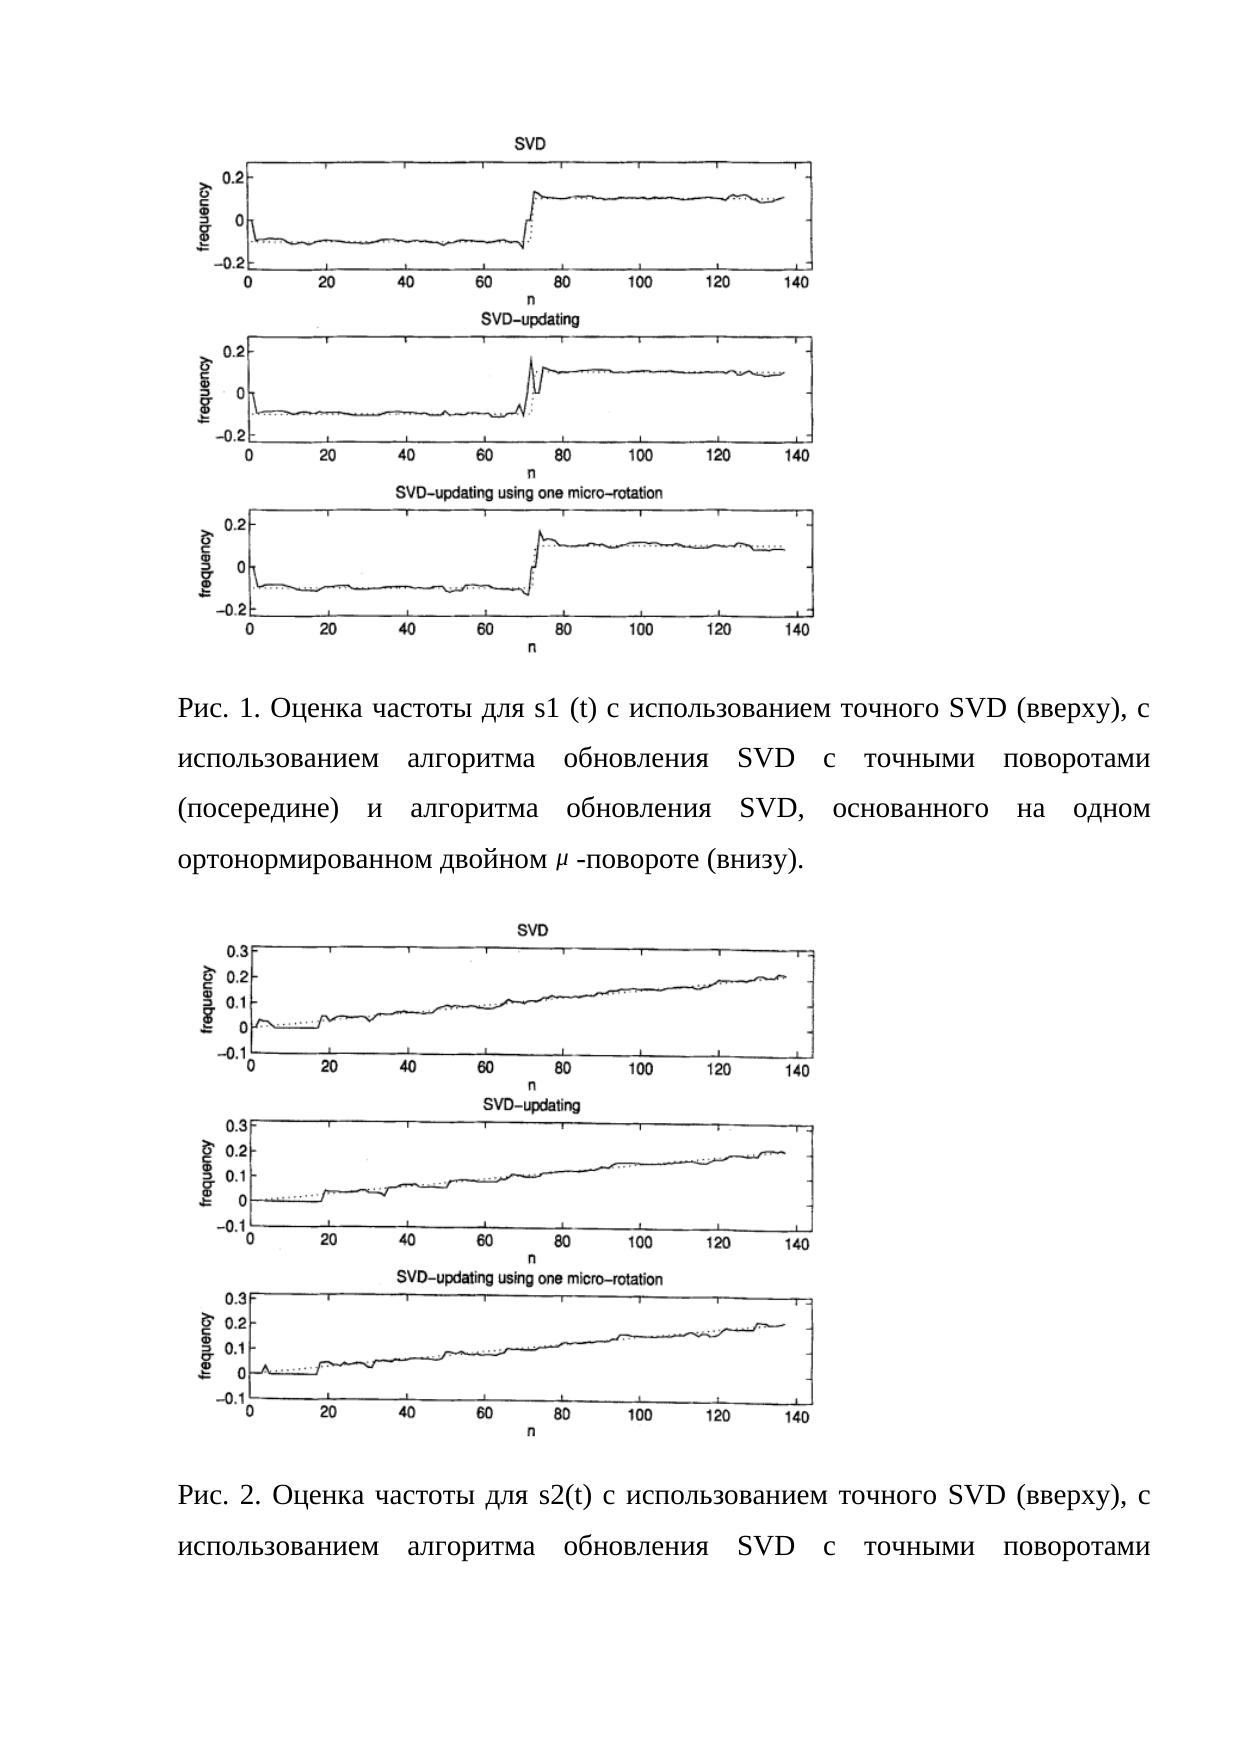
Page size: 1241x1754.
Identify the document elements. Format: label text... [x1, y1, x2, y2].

picture [177, 118, 857, 660]
text Рис. 1. Оценка частоты для s1 (t) с использованием точного SVD (вверху), с использованием алгоритма обновления SVD с точными поворотами (посередине) и алгоритма обновления SVD, основанного на одном ортонормированном двойном -повороте (внизу). [177, 690, 1152, 874]
picture [177, 907, 863, 1447]
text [177, 1477, 1152, 1561]
